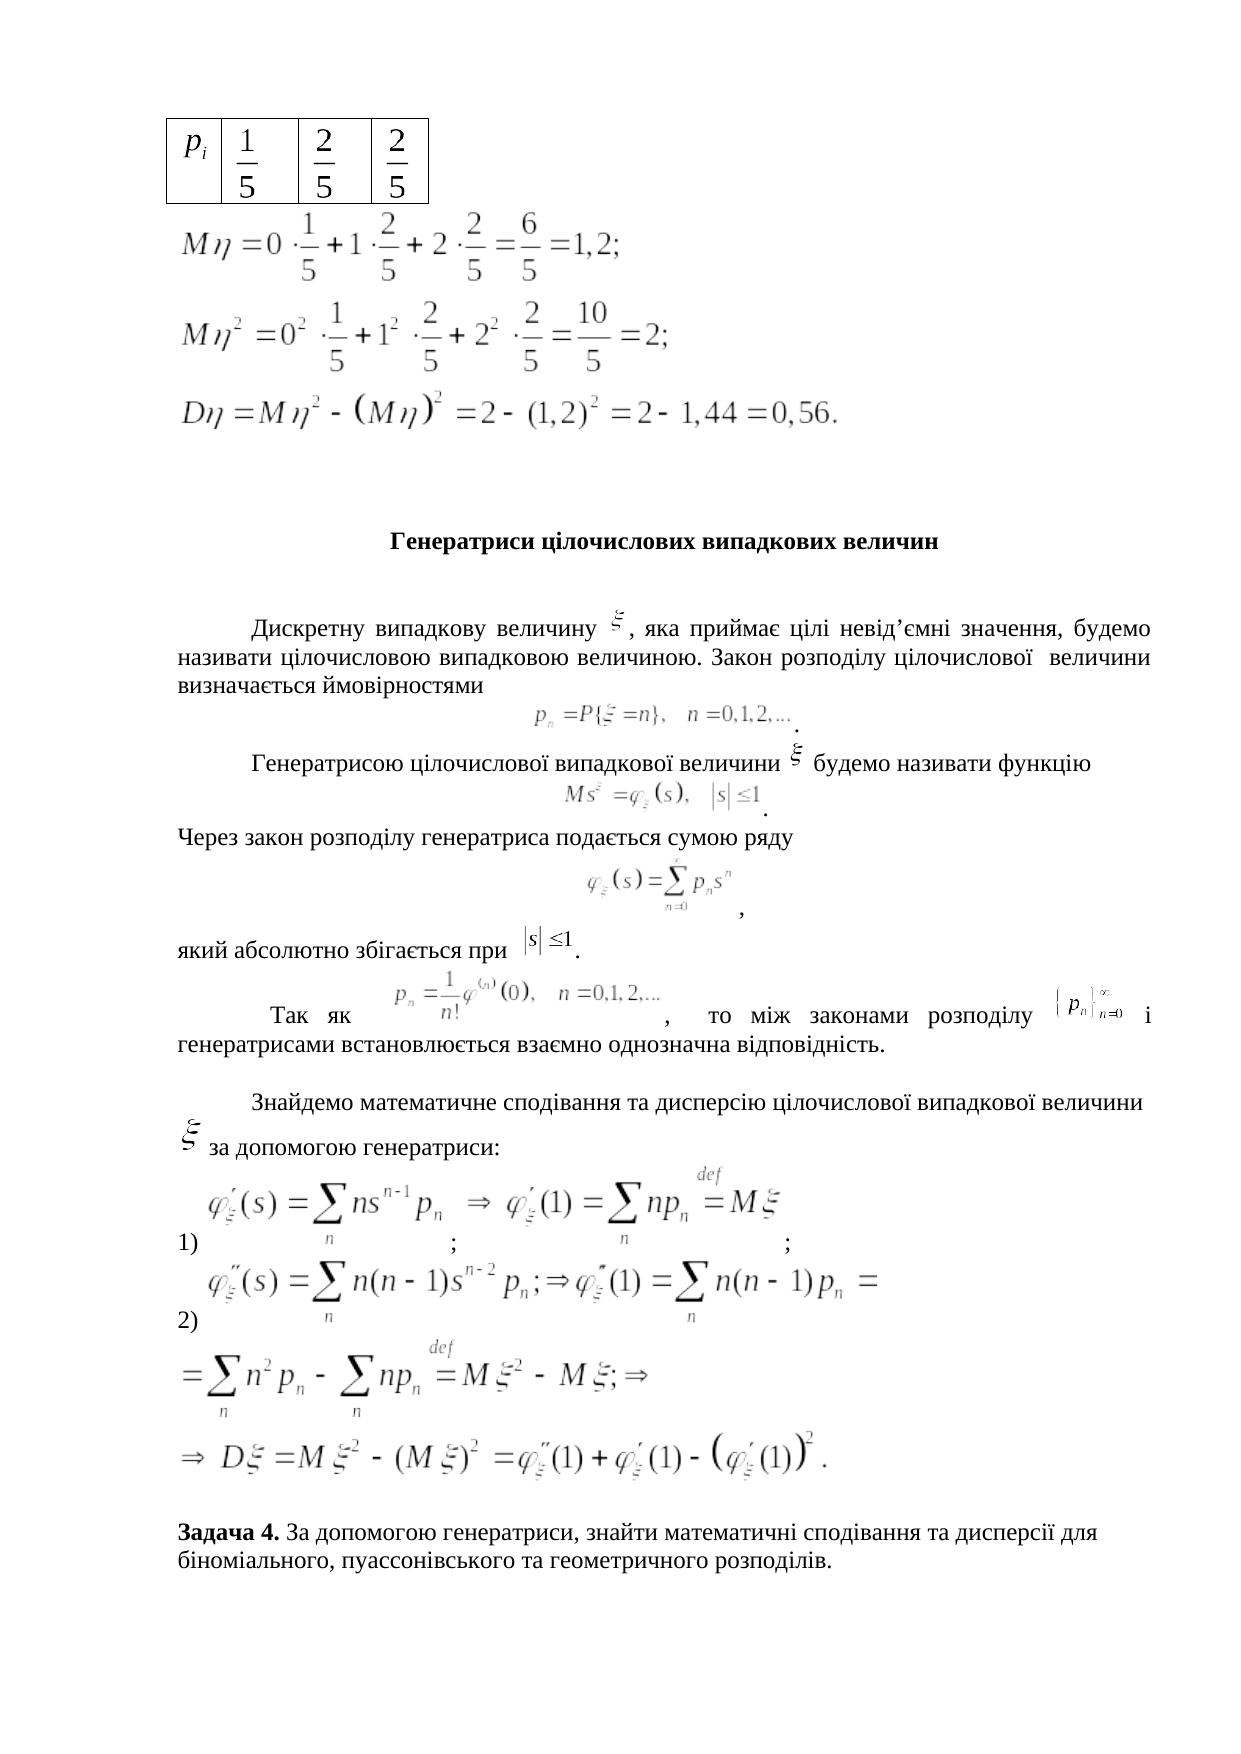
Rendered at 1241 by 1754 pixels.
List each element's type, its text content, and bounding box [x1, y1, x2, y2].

text , [177, 851, 1152, 921]
subtitle Генератриси цілочислових випадкових величин [177, 526, 1152, 555]
text Так як , то між законами розподілу і генератрисами встановлюється взаємно однозначна відповідність. [177, 963, 1152, 1058]
table_cell [167, 119, 221, 202]
table_cell [222, 119, 298, 202]
text Знайдемо математичне сподівання та дисперсію цілочислової випадкової величини за допомогою генератриси: [177, 1087, 1152, 1161]
text який абсолютно збігається при . [177, 921, 1152, 963]
table_cell [372, 119, 428, 202]
text Генератрисою цілочислової випадкової величини будемо називати функцію [177, 738, 1152, 777]
text . [177, 777, 1152, 822]
table_cell [299, 119, 371, 202]
text Дискретну випадкову величину , яка приймає цілі невід’ємні значення, будемо називати цілочисловою випадковою величиною. Закон розподілу цілочислової величини визначається ймовірностями [177, 605, 1152, 699]
text Задача 4. За допомогою генератриси, знайти математичні сподівання та дисперсії для біноміального, пуассонівського та геометричного розподілів. [177, 1517, 1152, 1574]
text 2) [177, 1256, 1152, 1334]
text 1) ; ; [177, 1161, 1152, 1256]
text Через закон розподілу генератриса подається сумою ряду [177, 822, 1152, 851]
text . [177, 699, 1152, 738]
